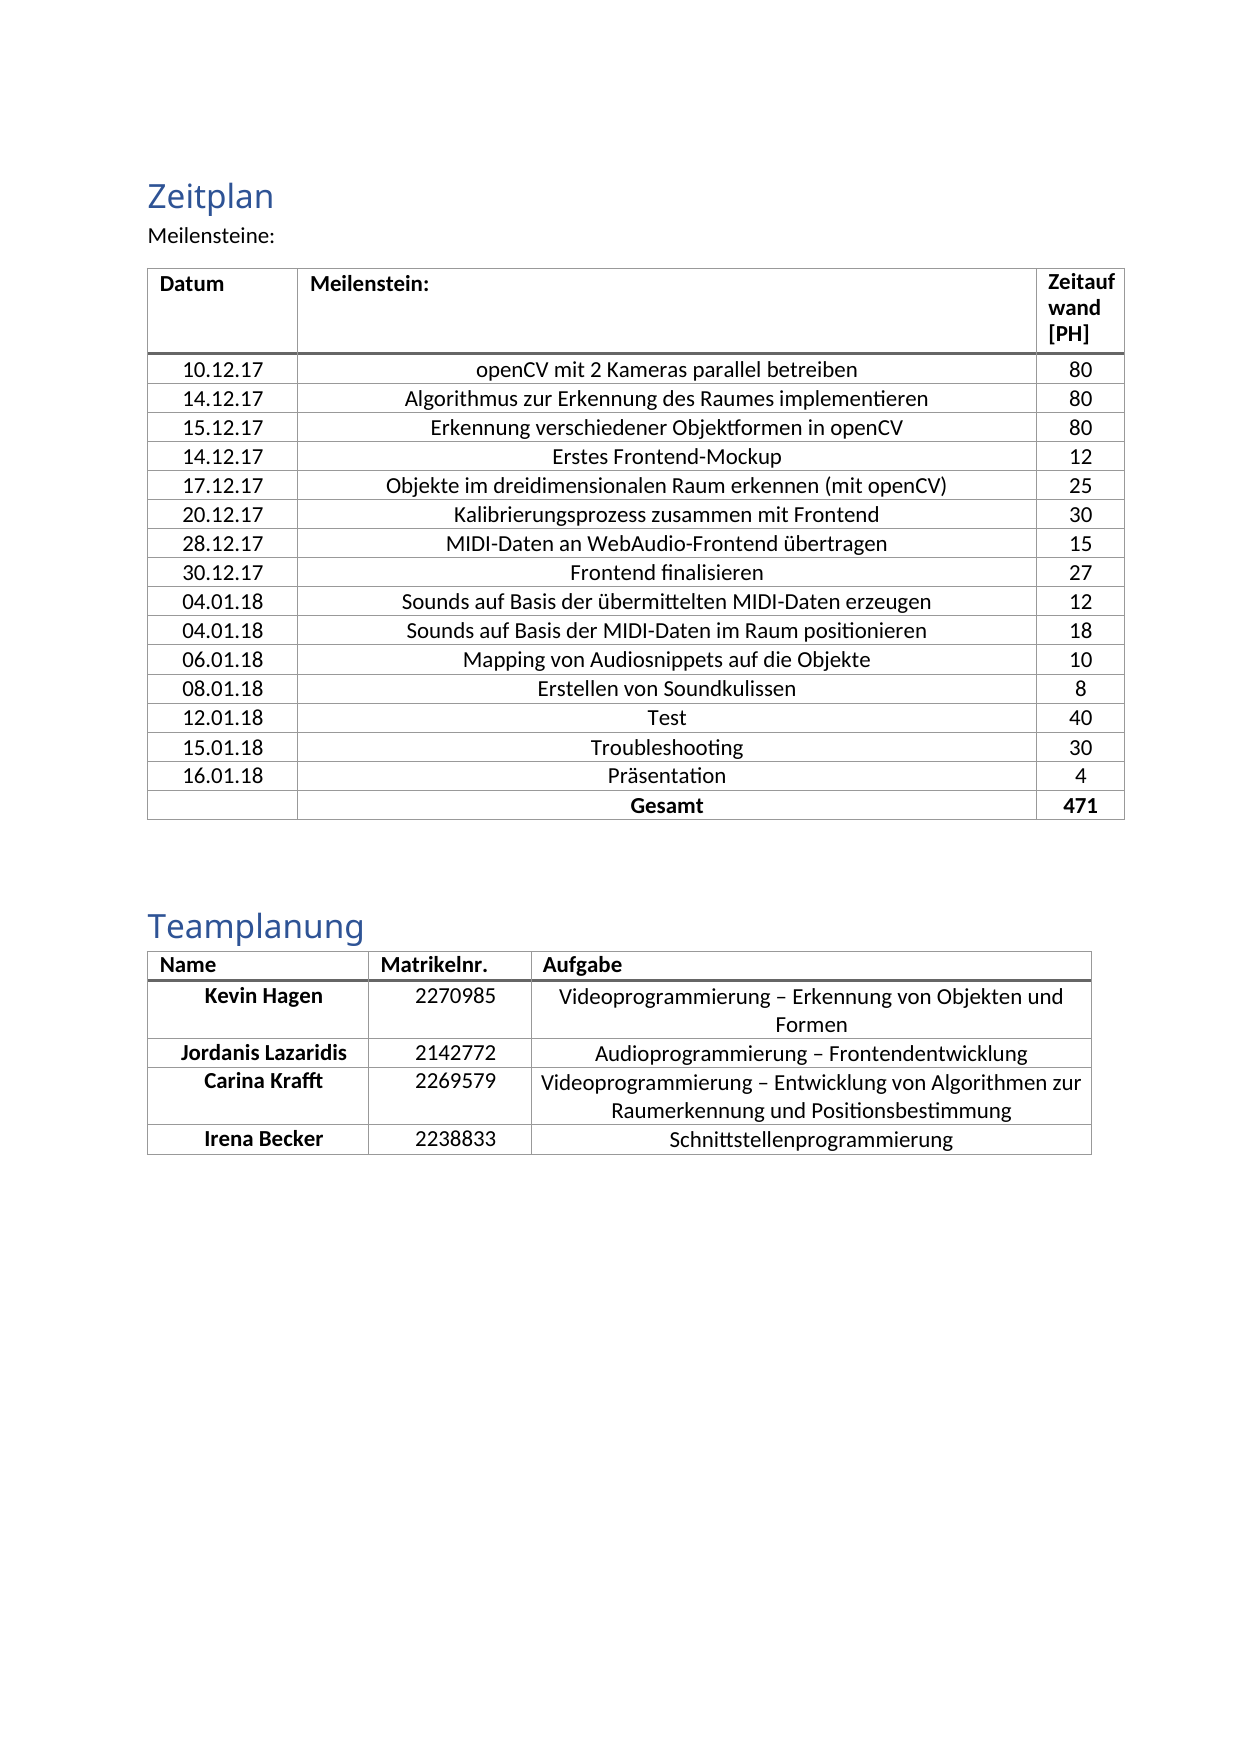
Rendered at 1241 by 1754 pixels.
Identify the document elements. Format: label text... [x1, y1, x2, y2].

table_cell Videoprogrammierung – Erkennung von Objekten und Formen [532, 982, 1091, 1038]
table_cell Mapping von Audiosnippets auf die Objekte [298, 645, 1036, 673]
table_cell 471 [1037, 791, 1124, 819]
table_cell 15.12.17 [148, 413, 297, 441]
table_cell 4 [1037, 762, 1124, 790]
table_cell Kevin Hagen [148, 982, 368, 1038]
table_cell 16.01.18 [148, 762, 297, 790]
table_cell 40 [1037, 704, 1124, 732]
subtitle Zeitplan [147, 172, 1105, 218]
table_cell 30.12.17 [148, 558, 297, 586]
table_cell 18 [1037, 616, 1124, 644]
table_cell Frontend finalisieren [298, 558, 1036, 586]
table_cell 04.01.18 [148, 587, 297, 615]
table_cell 10.12.17 [148, 355, 297, 383]
table_cell 8 [1037, 675, 1124, 702]
subtitle Teamplanung [147, 902, 1105, 948]
table_cell Audioprogrammierung – Frontendentwicklung [532, 1039, 1091, 1067]
table_cell [148, 791, 297, 819]
table_cell 27 [1037, 558, 1124, 586]
table_cell 12 [1037, 442, 1124, 470]
table_cell 80 [1037, 384, 1124, 412]
table_cell Erstes Frontend-Mockup [298, 442, 1036, 470]
table_cell Jordanis Lazaridis [148, 1039, 368, 1067]
table_cell 2142772 [369, 1039, 531, 1067]
table_cell Irena Becker [148, 1125, 368, 1153]
table_cell Gesamt [298, 791, 1036, 819]
table_cell 15 [1037, 529, 1124, 557]
table_cell Sounds auf Basis der MIDI-Daten im Raum positionieren [298, 616, 1036, 644]
table_cell Troubleshooting [298, 733, 1036, 761]
table_cell 80 [1037, 413, 1124, 441]
table_cell 15.01.18 [148, 733, 297, 761]
table_header Zeitaufwand [PH] [1037, 269, 1124, 352]
table_cell Carina Krafft [148, 1068, 368, 1124]
table_header Name [148, 952, 368, 979]
table_cell 17.12.17 [148, 471, 297, 499]
table_cell 12.01.18 [148, 704, 297, 732]
table_cell 12 [1037, 587, 1124, 615]
table_cell MIDI-Daten an WebAudio-Frontend übertragen [298, 529, 1036, 557]
table_cell Präsentation [298, 762, 1036, 790]
table_cell 30 [1037, 500, 1124, 528]
table_cell 25 [1037, 471, 1124, 499]
table_cell 28.12.17 [148, 529, 297, 557]
table_cell 14.12.17 [148, 442, 297, 470]
table_cell 10 [1037, 645, 1124, 673]
table_cell 2270985 [369, 982, 531, 1038]
table_cell Algorithmus zur Erkennung des Raumes implementieren [298, 384, 1036, 412]
table_cell Test [298, 704, 1036, 732]
table_cell 06.01.18 [148, 645, 297, 673]
table_cell Sounds auf Basis der übermittelten MIDI-Daten erzeugen [298, 587, 1036, 615]
table_cell 2238833 [369, 1125, 531, 1153]
table_header Aufgabe [532, 952, 1091, 979]
table_cell 08.01.18 [148, 675, 297, 702]
table_cell Schnittstellenprogrammierung [532, 1125, 1091, 1153]
table_cell 14.12.17 [148, 384, 297, 412]
table_cell Videoprogrammierung – Entwicklung von Algorithmen zur Raumerkennung und Positionsbestimmung [532, 1068, 1091, 1124]
table_cell Kalibrierungsprozess zusammen mit Frontend [298, 500, 1036, 528]
table_cell 20.12.17 [148, 500, 297, 528]
table_cell Erkennung verschiedener Objektformen in openCV [298, 413, 1036, 441]
table_cell 30 [1037, 733, 1124, 761]
table_cell 04.01.18 [148, 616, 297, 644]
table_cell openCV mit 2 Kameras parallel betreiben [298, 355, 1036, 383]
table_cell 80 [1037, 355, 1124, 383]
table_header Meilenstein: [298, 269, 1036, 352]
table_header Datum [148, 269, 297, 352]
table_cell Erstellen von Soundkulissen [298, 675, 1036, 702]
table_header Matrikelnr. [369, 952, 531, 979]
table_cell 2269579 [369, 1068, 531, 1124]
text Meilensteine: [147, 221, 1105, 249]
table_cell Objekte im dreidimensionalen Raum erkennen (mit openCV) [298, 471, 1036, 499]
